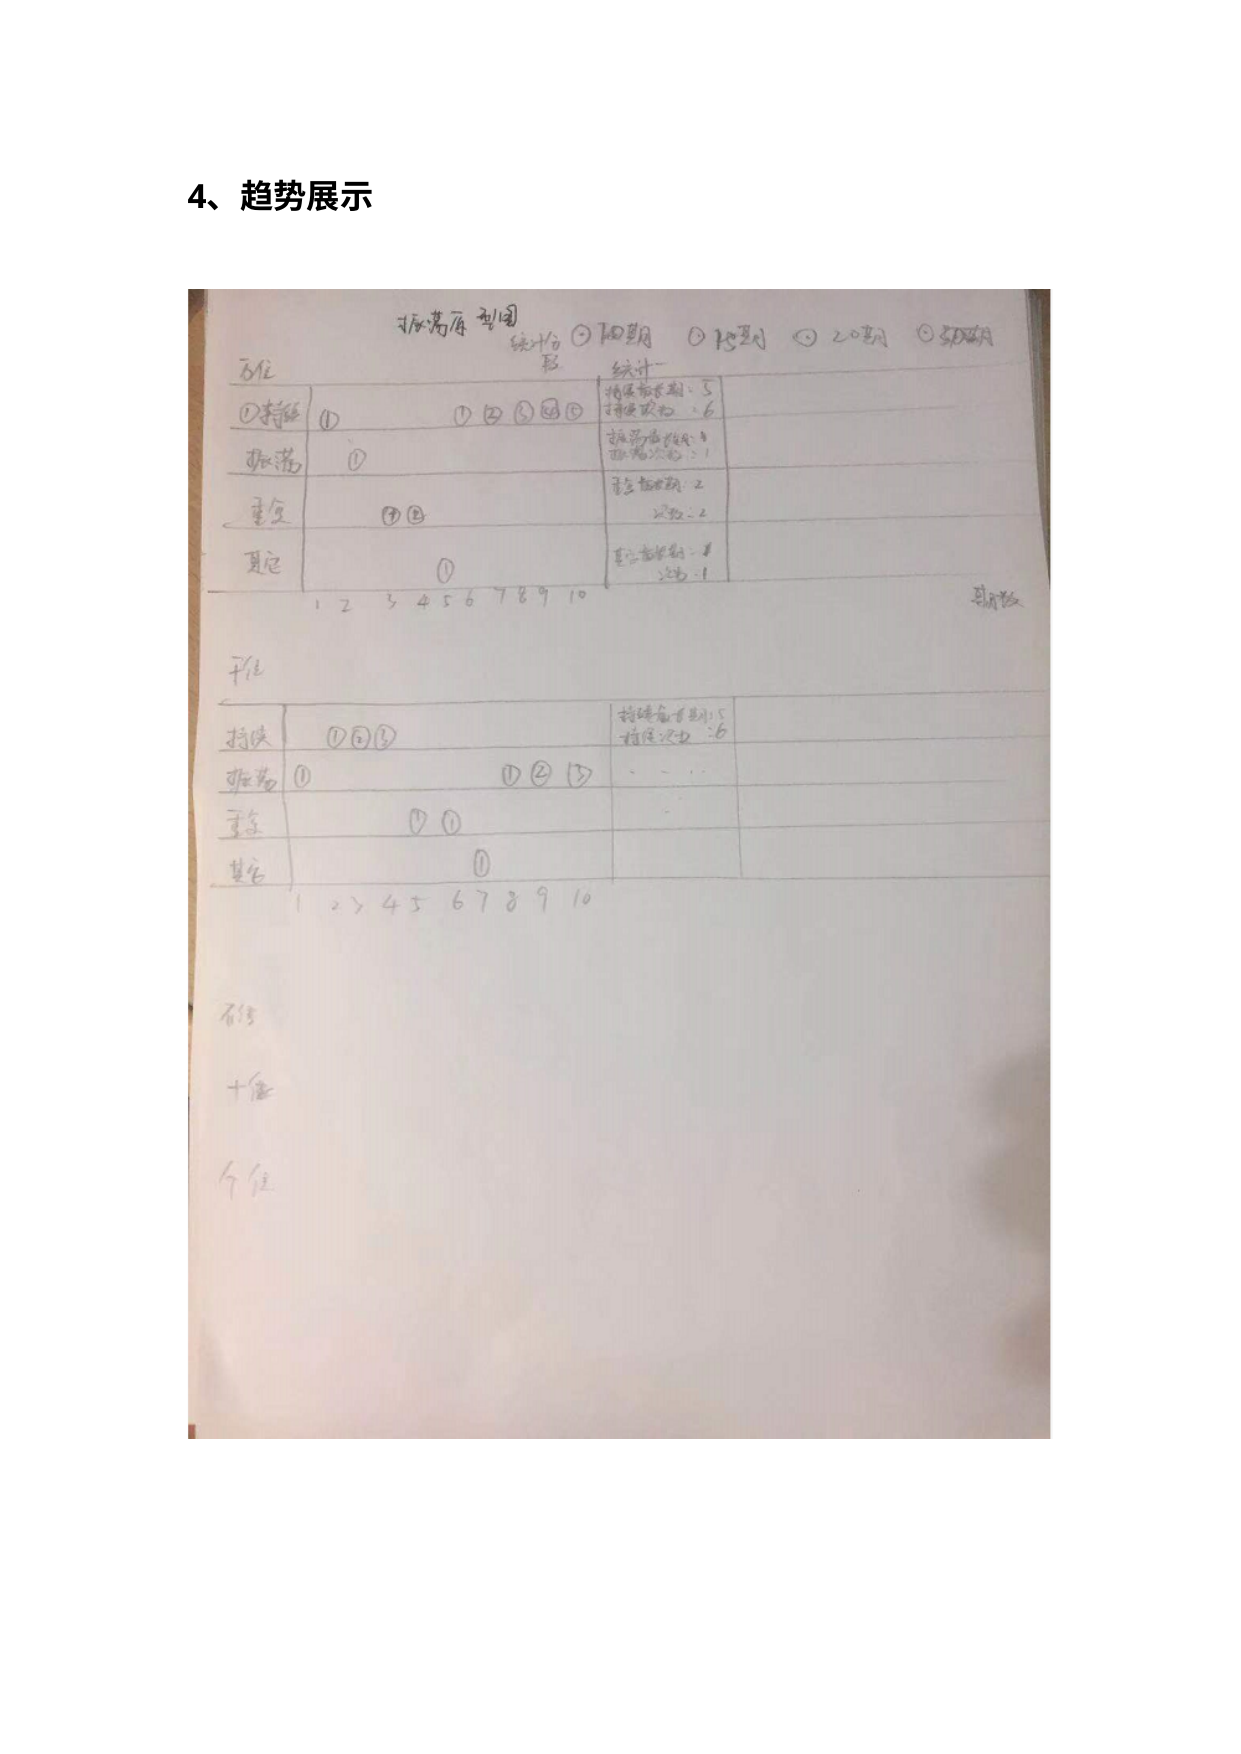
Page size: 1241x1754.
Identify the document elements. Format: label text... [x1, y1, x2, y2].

subtitle 4、趋势展示 [187, 162, 1053, 227]
picture [187, 289, 1053, 1439]
